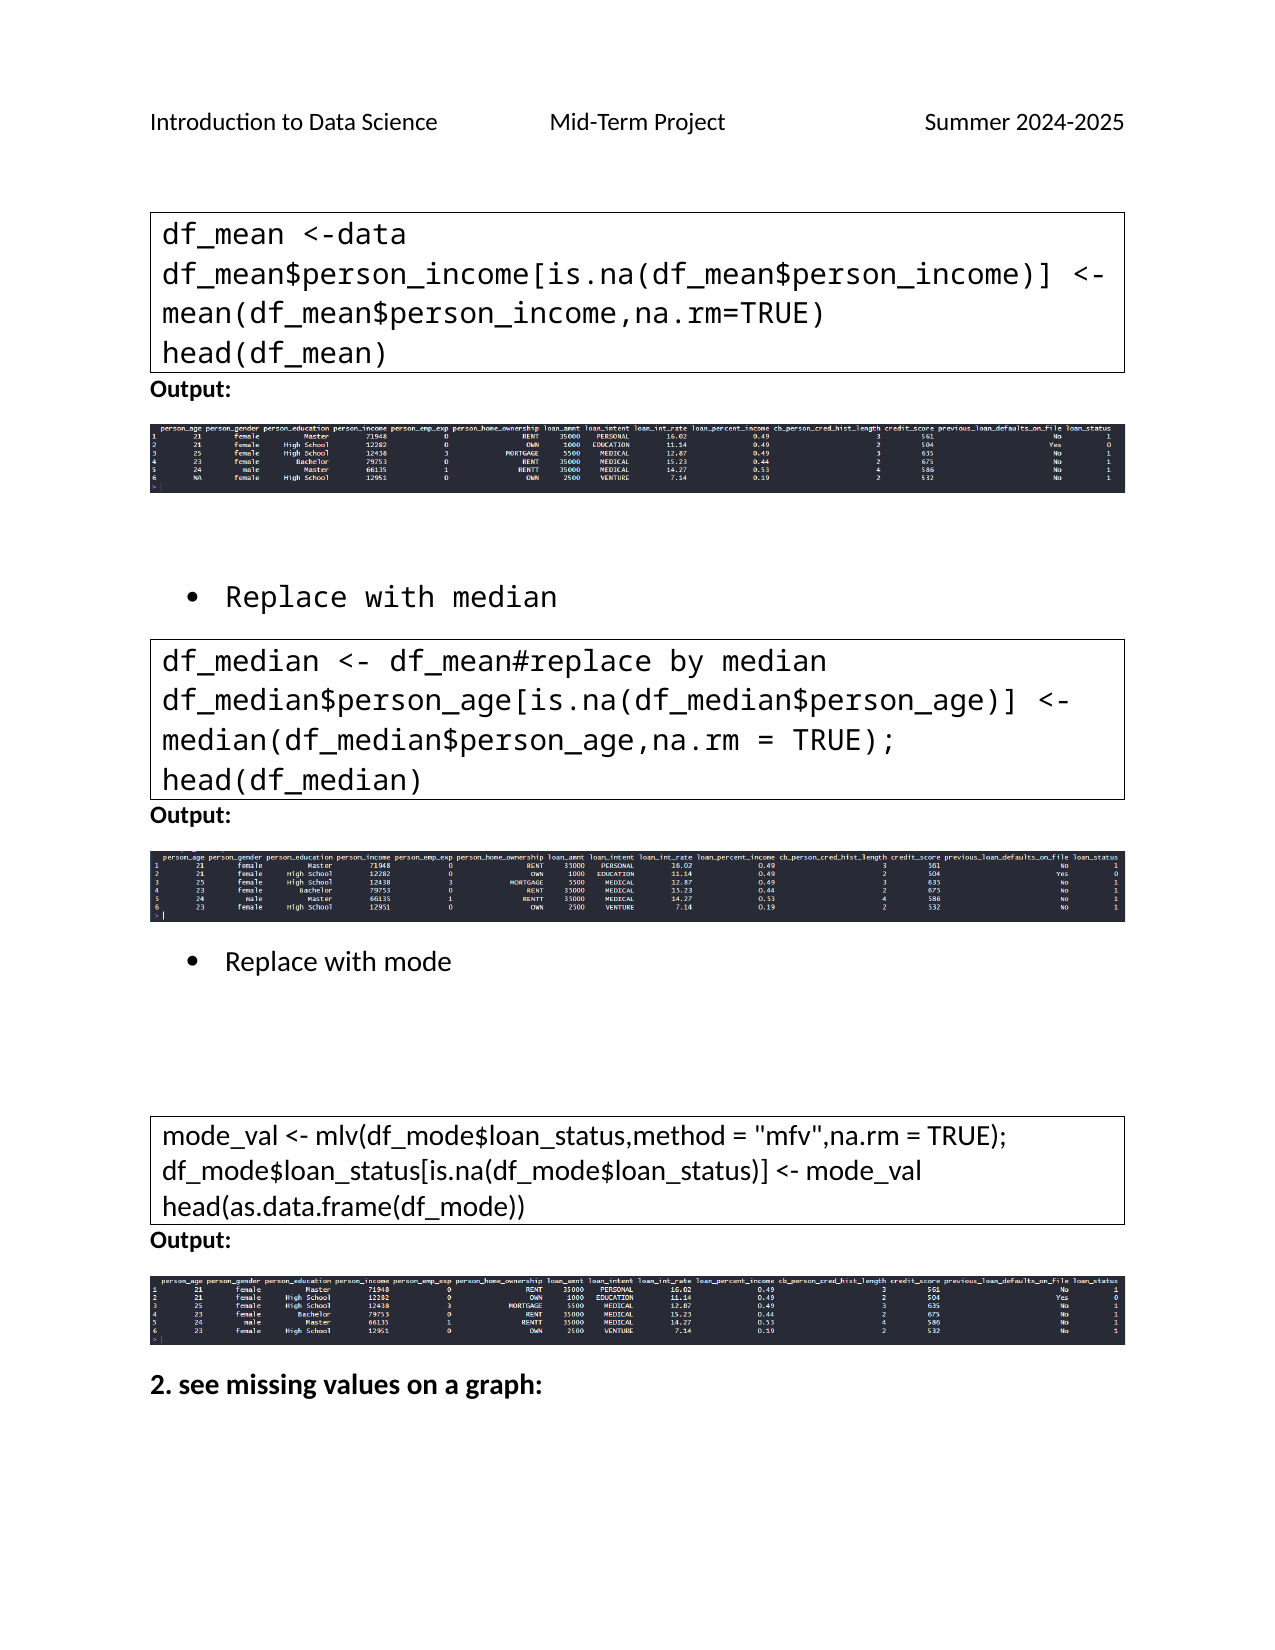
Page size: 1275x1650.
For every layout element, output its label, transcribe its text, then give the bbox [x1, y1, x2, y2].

list Replace with mode [187, 943, 1125, 978]
text Output: [150, 373, 1125, 404]
picture [150, 851, 1125, 922]
text Output: [150, 800, 1125, 830]
table_header mode_val <- mlv(df_mode$loan_status,method = "mfv",na.rm = TRUE); df_mode$loan_status[is.na(df_mode$loan_status)] <- mode_val head(as.data.frame(df_mode)) [151, 1117, 1124, 1223]
list Replace with median [187, 576, 1125, 616]
text Output: [150, 1225, 1125, 1255]
picture [150, 1276, 1125, 1345]
table_header df_median <- df_mean#replace by median df_median$person_age[is.na(df_median$person_age)] <- median(df_median$person_age,na.rm = TRUE); head(df_median) [151, 640, 1124, 798]
picture [150, 424, 1125, 493]
table_header df_mean <-data df_mean$person_income[is.na(df_mean$person_income)] <- mean(df_mean$person_income,na.rm=TRUE) head(df_mean) [151, 213, 1124, 372]
text 2. see missing values on a graph: [150, 1366, 1125, 1402]
